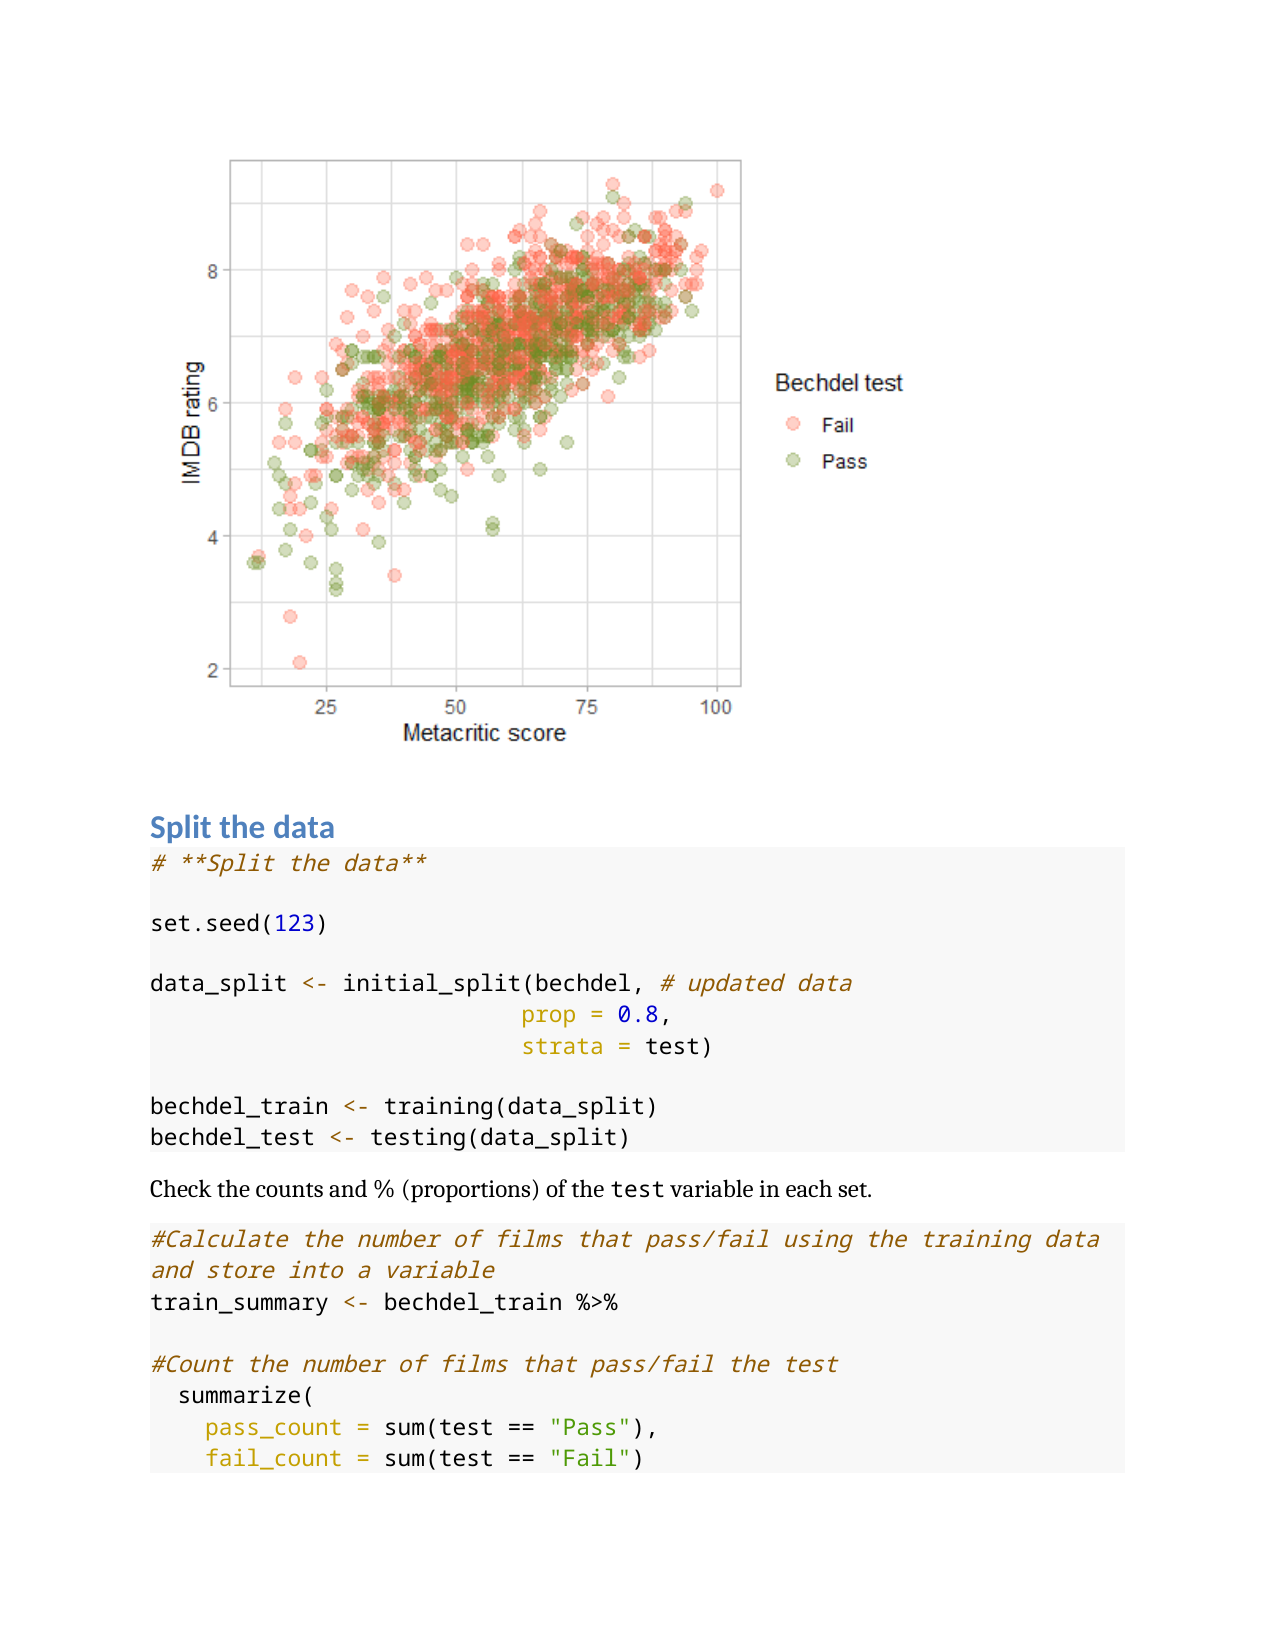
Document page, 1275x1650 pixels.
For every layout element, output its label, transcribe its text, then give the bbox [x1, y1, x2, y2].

text Check the counts and % (proportions) of the test variable in each set. [150, 1173, 1125, 1204]
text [150, 1223, 1125, 1473]
subtitle Split the data [150, 806, 1125, 847]
picture [168, 150, 927, 757]
text # **Split the data** set.seed(123) data_split <- initial_split(bechdel, # updated data prop = 0.8, strata = test) bechdel_train <- training(data_split) bechdel_test <- testing(data_split) [150, 847, 1125, 1152]
